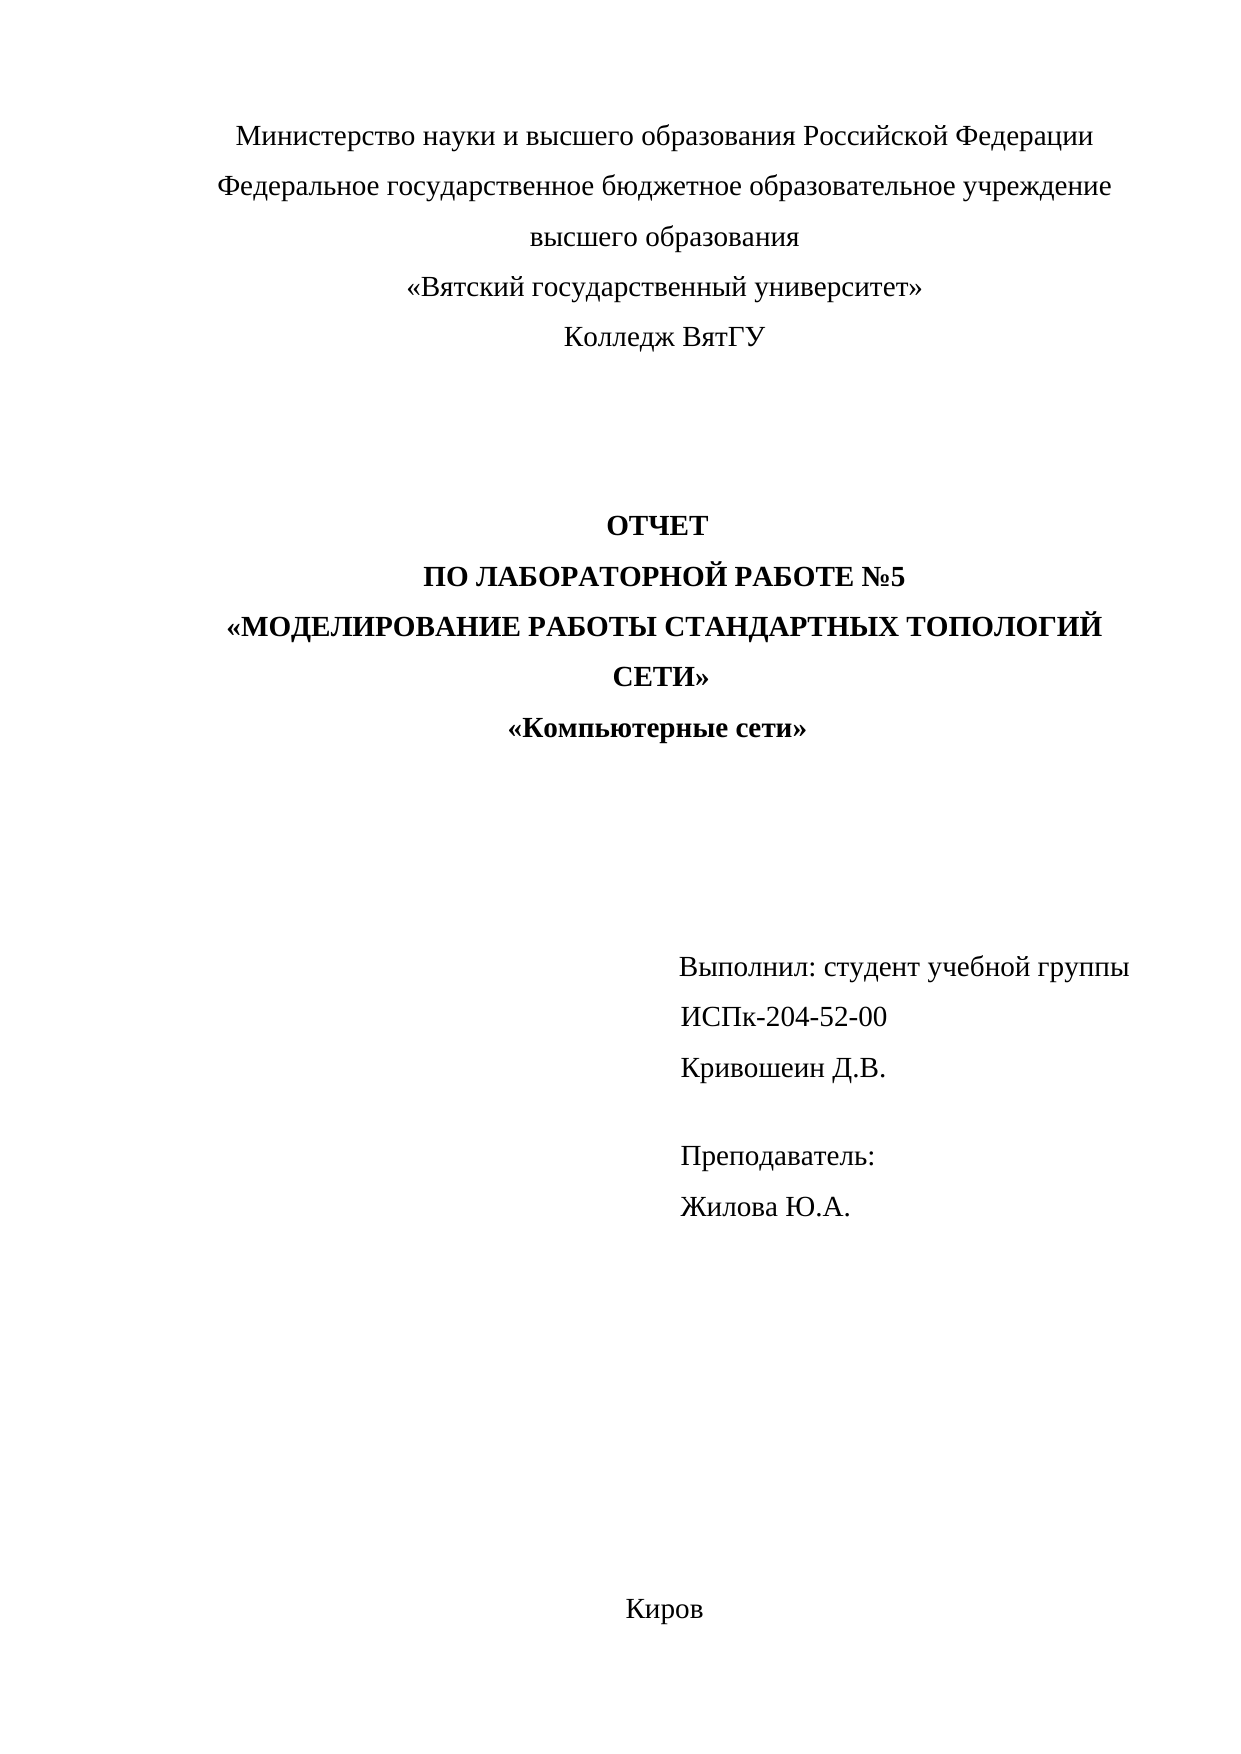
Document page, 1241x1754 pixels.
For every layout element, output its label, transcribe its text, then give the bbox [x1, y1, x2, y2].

text «Компьютерные сети» [177, 710, 1152, 743]
text Министерство науки и высшего образования Российской Федерации [177, 118, 1152, 152]
text «МОДЕЛИРОВАНИЕ РАБОТЫ СТАНДАРТНЫХ ТОПОЛОГИЙ СЕТИ» [177, 609, 1152, 693]
text ИСПк-204-52-00 [680, 999, 1152, 1033]
text ОТЧЕТ [177, 508, 1152, 542]
text Колледж ВятГУ [177, 319, 1152, 353]
text высшего образования [177, 219, 1152, 252]
text «Вятский государственный университет» [177, 269, 1152, 303]
text Преподаватель: [680, 1138, 1152, 1172]
text Кривошеин Д.В. [680, 1050, 1152, 1083]
text Жилова Ю.А. [680, 1189, 1152, 1222]
text Киров [177, 1591, 1152, 1625]
text Выполнил: студент учебной группы [679, 949, 1152, 983]
text Федеральное государственное бюджетное образовательное учреждение [177, 168, 1152, 202]
text ПО ЛАБОРАТОРНОЙ РАБОТЕ №5 [177, 559, 1152, 592]
